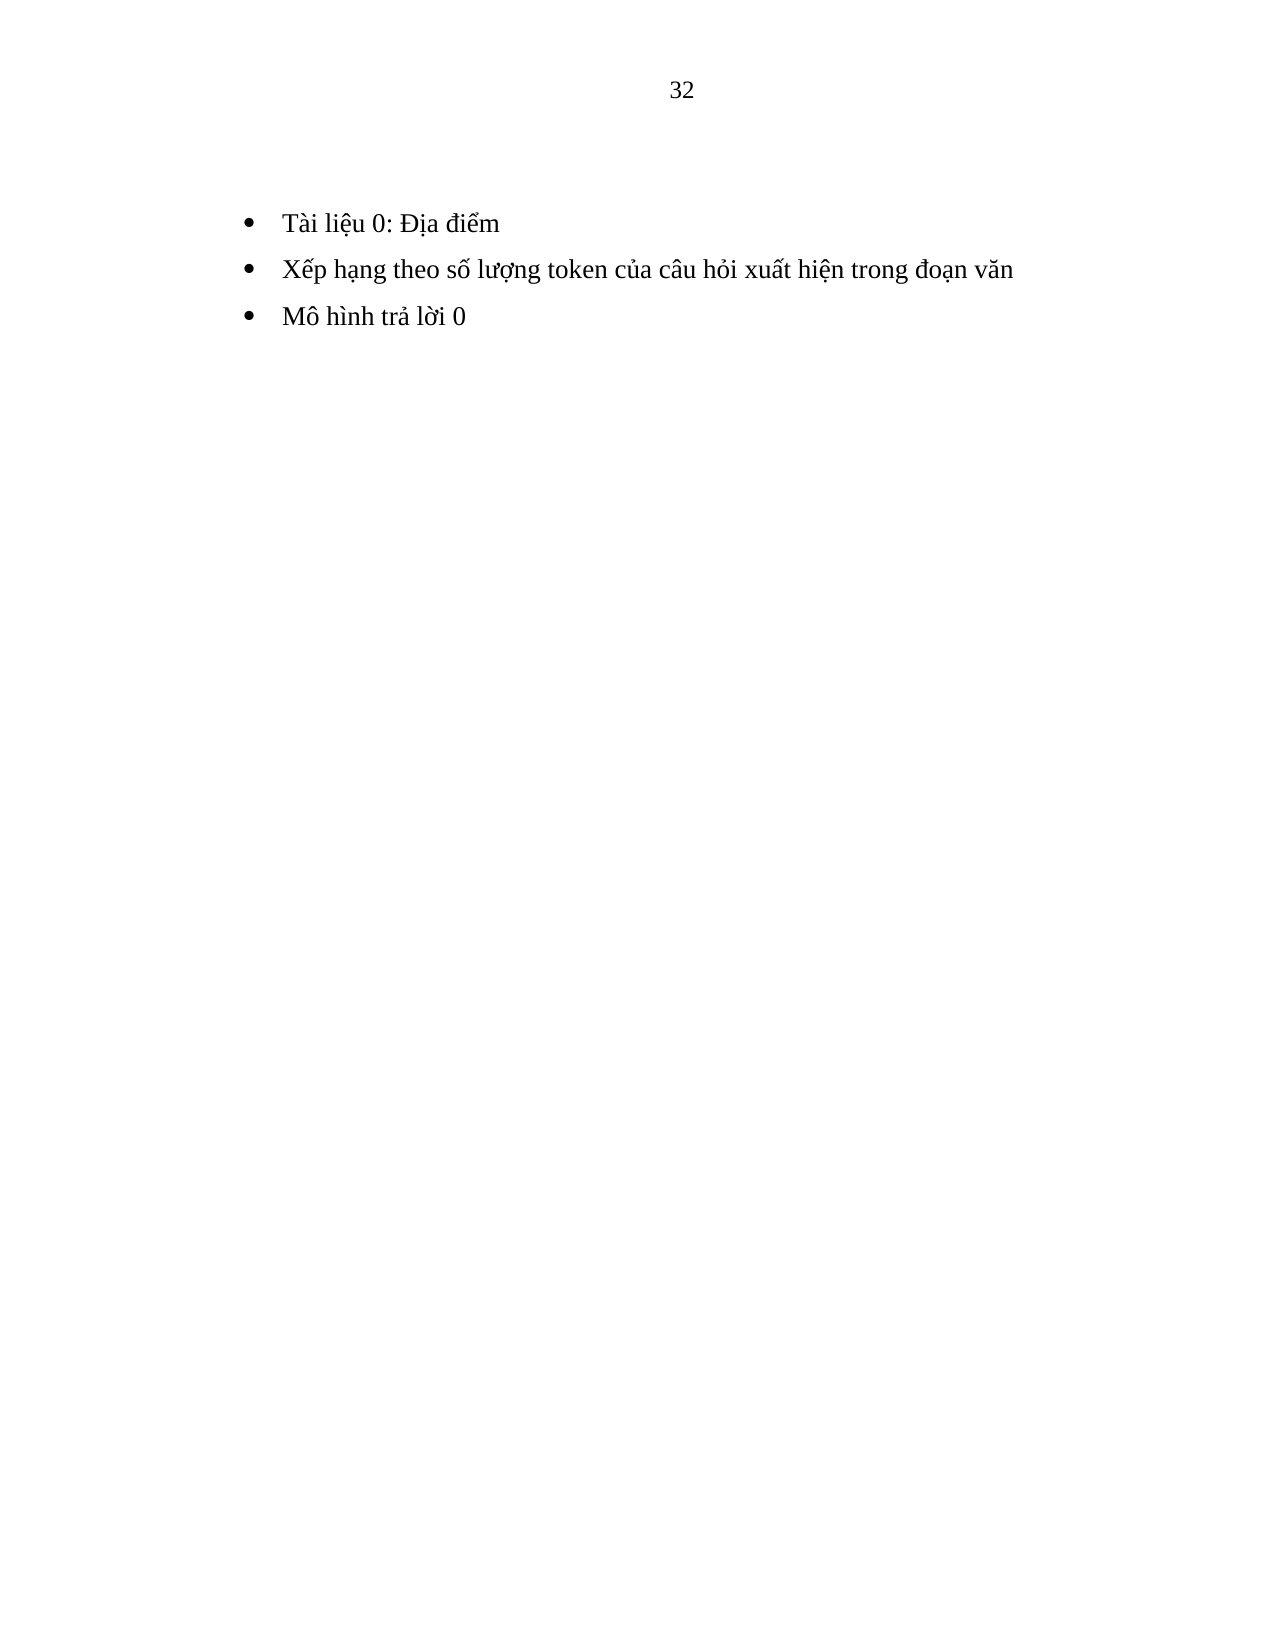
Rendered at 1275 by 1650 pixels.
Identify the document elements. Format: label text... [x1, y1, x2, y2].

list Xếp hạng theo số lượng token của câu hỏi xuất hiện trong đoạn văn [244, 254, 1157, 285]
list Tài liệu 0: Địa điểm [244, 207, 1157, 238]
list Mô hình trả lời 0 [244, 301, 1157, 332]
